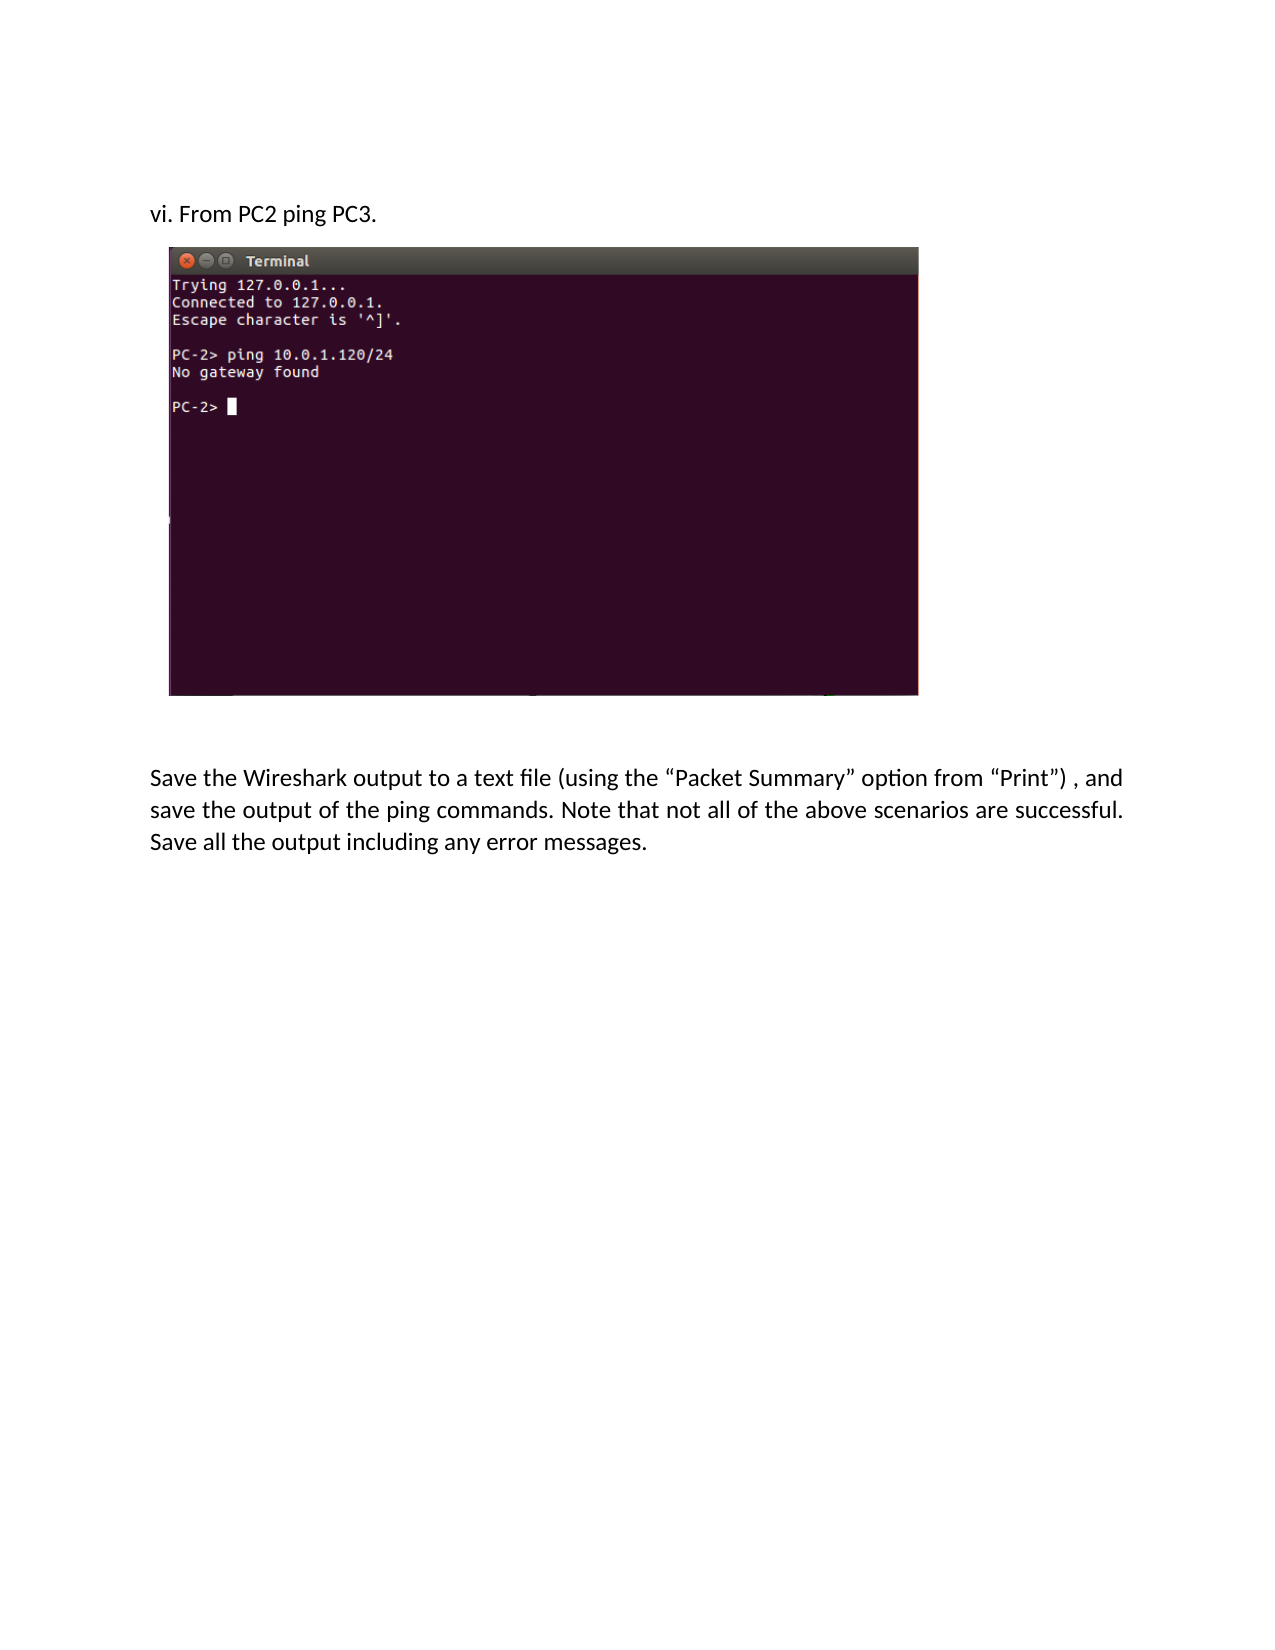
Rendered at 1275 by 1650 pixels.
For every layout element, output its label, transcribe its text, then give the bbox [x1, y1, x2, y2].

text Save the Wireshark output to a text file (using the “Packet Summary” option from “Print”) , and save the output of the ping commands. Note that not all of the above scenarios are successful. Save all the output including any error messages. [150, 762, 1125, 857]
text vi. From PC2 ping PC3. [150, 199, 1125, 229]
